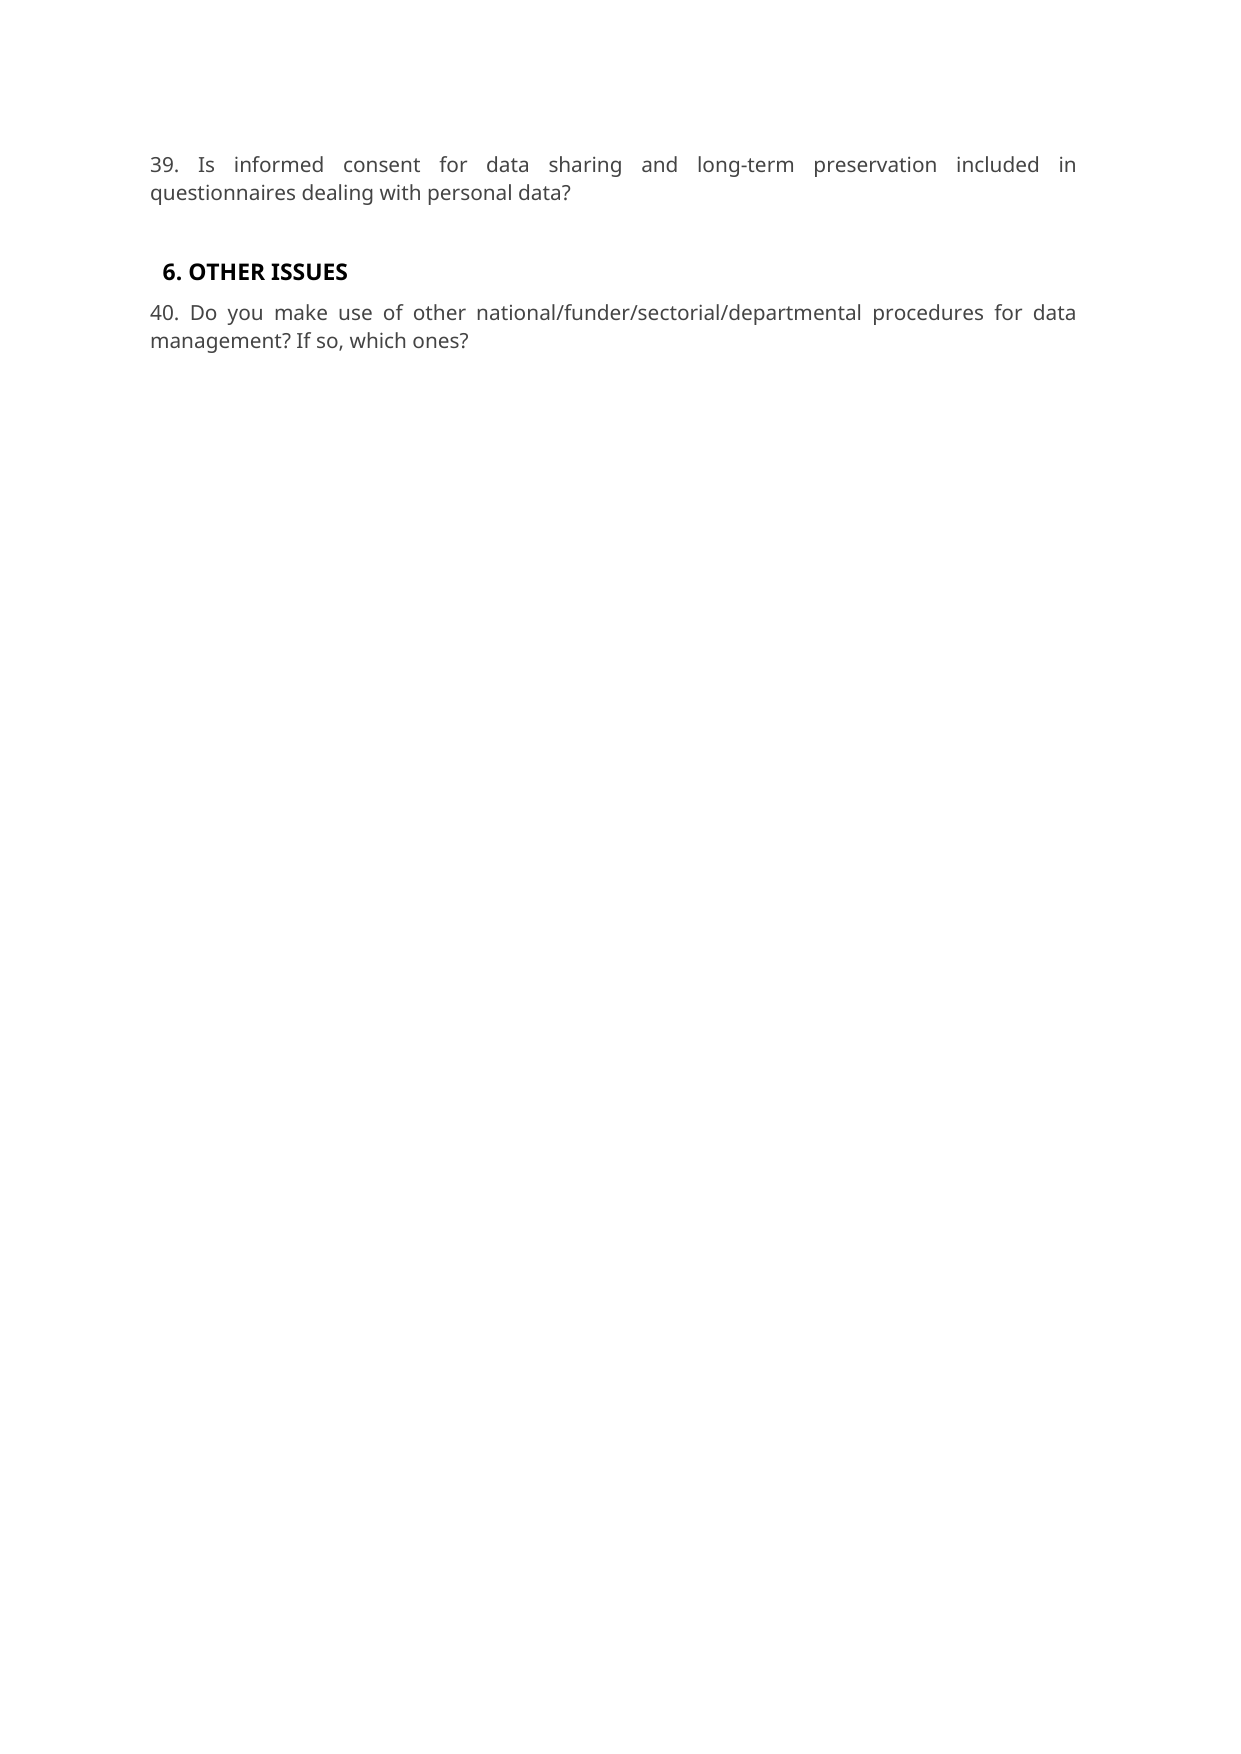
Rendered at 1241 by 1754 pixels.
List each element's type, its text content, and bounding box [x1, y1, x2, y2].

text 39. Is informed consent for data sharing and long-term preservation included in questionnaires dealing with personal data? [150, 150, 1078, 207]
text 6. OTHER ISSUES [162, 256, 1078, 287]
text 40. Do you make use of other national/funder/sectorial/departmental procedures for data management? If so, which ones? [150, 298, 1078, 355]
